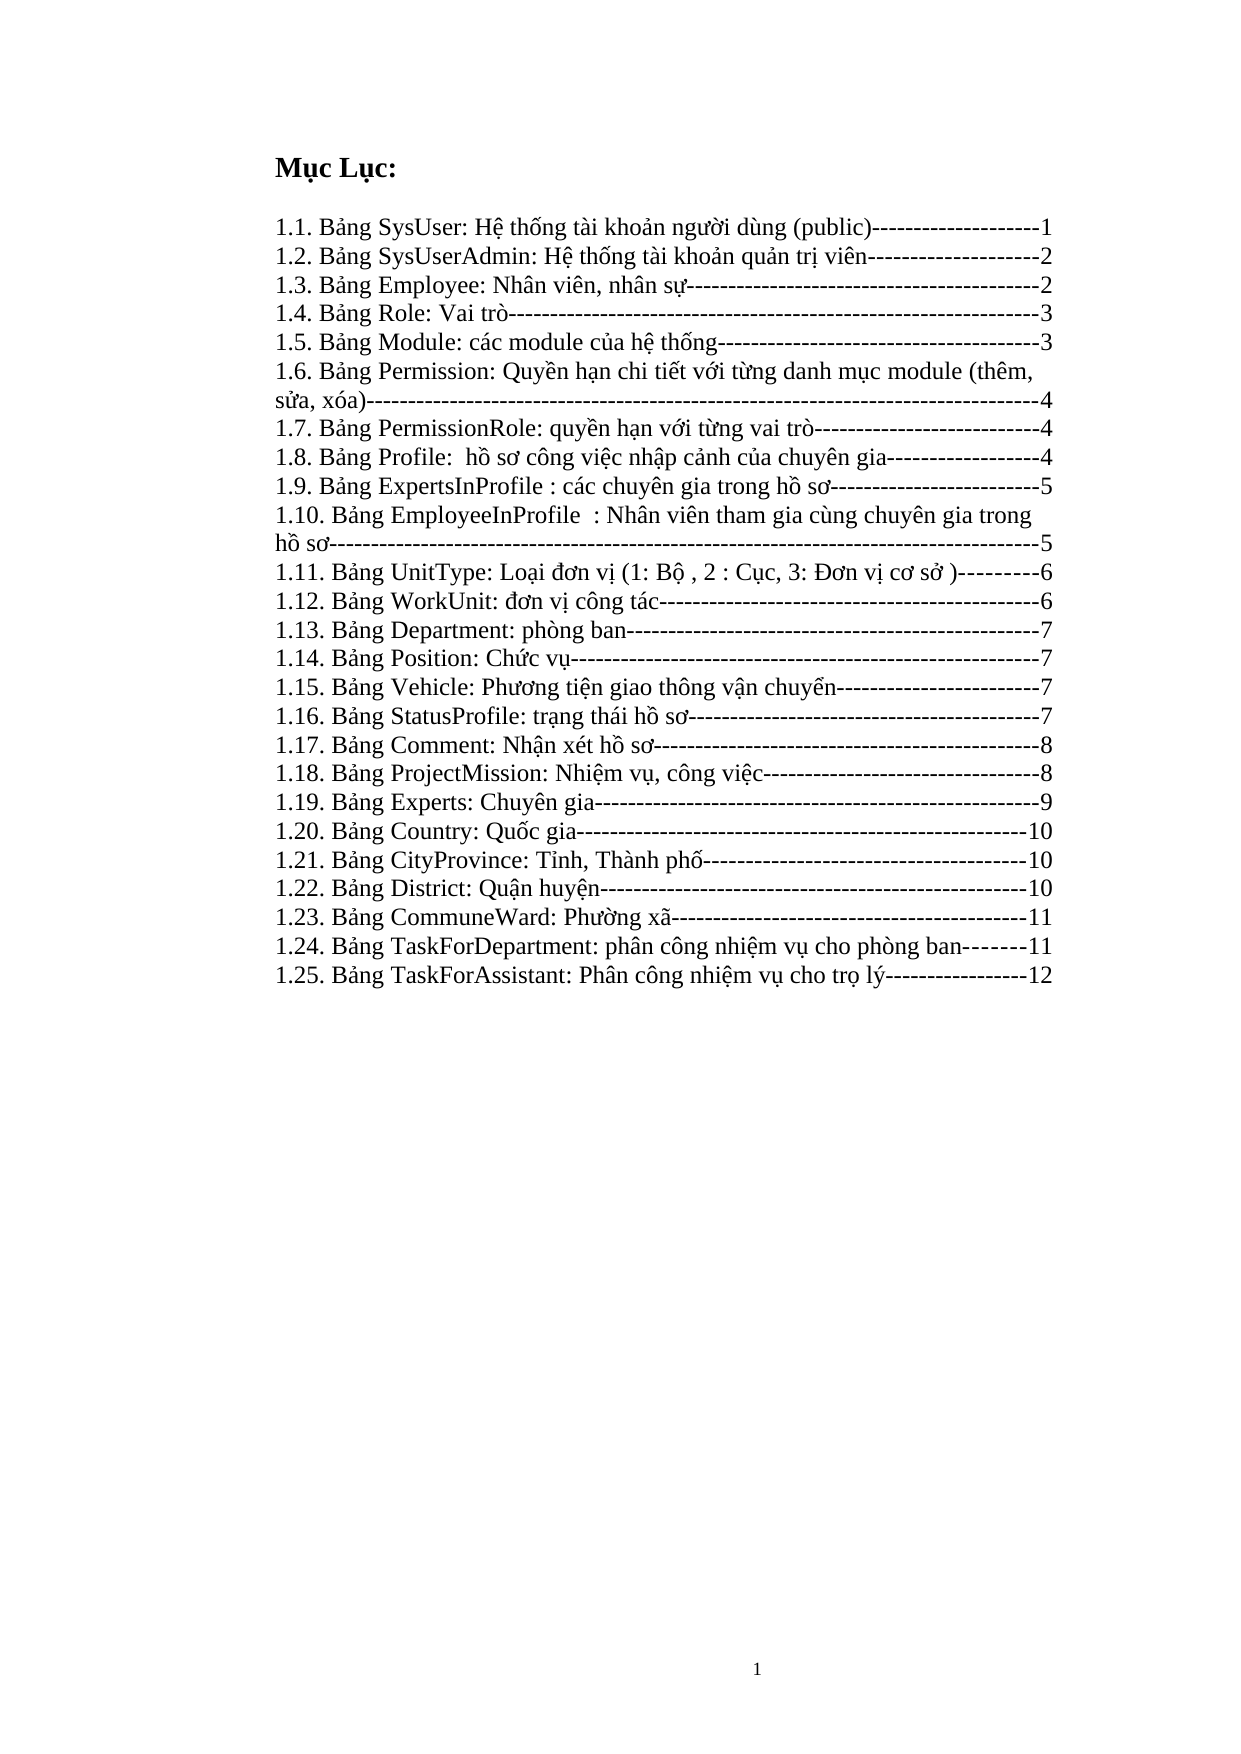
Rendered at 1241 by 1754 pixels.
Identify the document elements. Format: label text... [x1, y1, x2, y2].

text 1.8. Bảng Profile: hồ sơ công việc nhập cảnh của chuyên gia 4 [275, 442, 1053, 471]
text 1.19. Bảng Experts: Chuyên gia 9 [275, 787, 1053, 816]
text 1.5. Bảng Module: các module của hệ thống 3 [275, 327, 1053, 356]
text 1.16. Bảng StatusProfile: trạng thái hồ sơ 7 [275, 701, 1053, 730]
text 1.23. Bảng CommuneWard: Phường xã 11 [275, 902, 1053, 931]
text 1.11. Bảng UnitType: Loại đơn vị (1: Bộ , 2 : Cục, 3: Đơn vị cơ sở ) 6 [275, 557, 1053, 586]
text 1.12. Bảng WorkUnit: đơn vị công tác 6 [275, 586, 1053, 615]
text 1.9. Bảng ExpertsInProfile : các chuyên gia trong hồ sơ 5 [275, 471, 1053, 500]
text 1.1. Bảng SysUser: Hệ thống tài khoản người dùng (public) 1 [275, 212, 1053, 241]
text 1.20. Bảng Country: Quốc gia 10 [275, 816, 1053, 845]
text 1.4. Bảng Role: Vai trò 3 [275, 298, 1053, 327]
text 1.3. Bảng Employee: Nhân viên, nhân sự 2 [275, 270, 1053, 298]
text Mục Lục: [275, 150, 1053, 183]
text 1.18. Bảng ProjectMission: Nhiệm vụ, công việc 8 [275, 758, 1053, 787]
text 1.10. Bảng EmployeeInProfile : Nhân viên tham gia cùng chuyên gia trong hồ sơ 5 [275, 500, 1053, 557]
text 1.21. Bảng CityProvince: Tỉnh, Thành phố 10 [275, 845, 1053, 873]
text 1.2. Bảng SysUserAdmin: Hệ thống tài khoản quản trị viên 2 [275, 241, 1053, 270]
text 1.25. Bảng TaskForAssistant: Phân công nhiệm vụ cho trọ lý 12 [275, 960, 1053, 988]
text 1.15. Bảng Vehicle: Phương tiện giao thông vận chuyển 7 [275, 672, 1053, 701]
text 1.6. Bảng Permission: Quyền hạn chi tiết với từng danh mục module (thêm, sửa, xóa) 4 [275, 356, 1053, 413]
text 1.14. Bảng Position: Chức vụ 7 [275, 643, 1053, 672]
text 1.24. Bảng TaskForDepartment: phân công nhiệm vụ cho phòng ban 11 [275, 931, 1053, 960]
text 1.17. Bảng Comment: Nhận xét hồ sơ 8 [275, 730, 1053, 758]
text 1.13. Bảng Department: phòng ban 7 [275, 615, 1053, 643]
text 1.7. Bảng PermissionRole: quyền hạn với từng vai trò 4 [275, 413, 1053, 442]
text 1.22. Bảng District: Quận huyện 10 [275, 873, 1053, 902]
